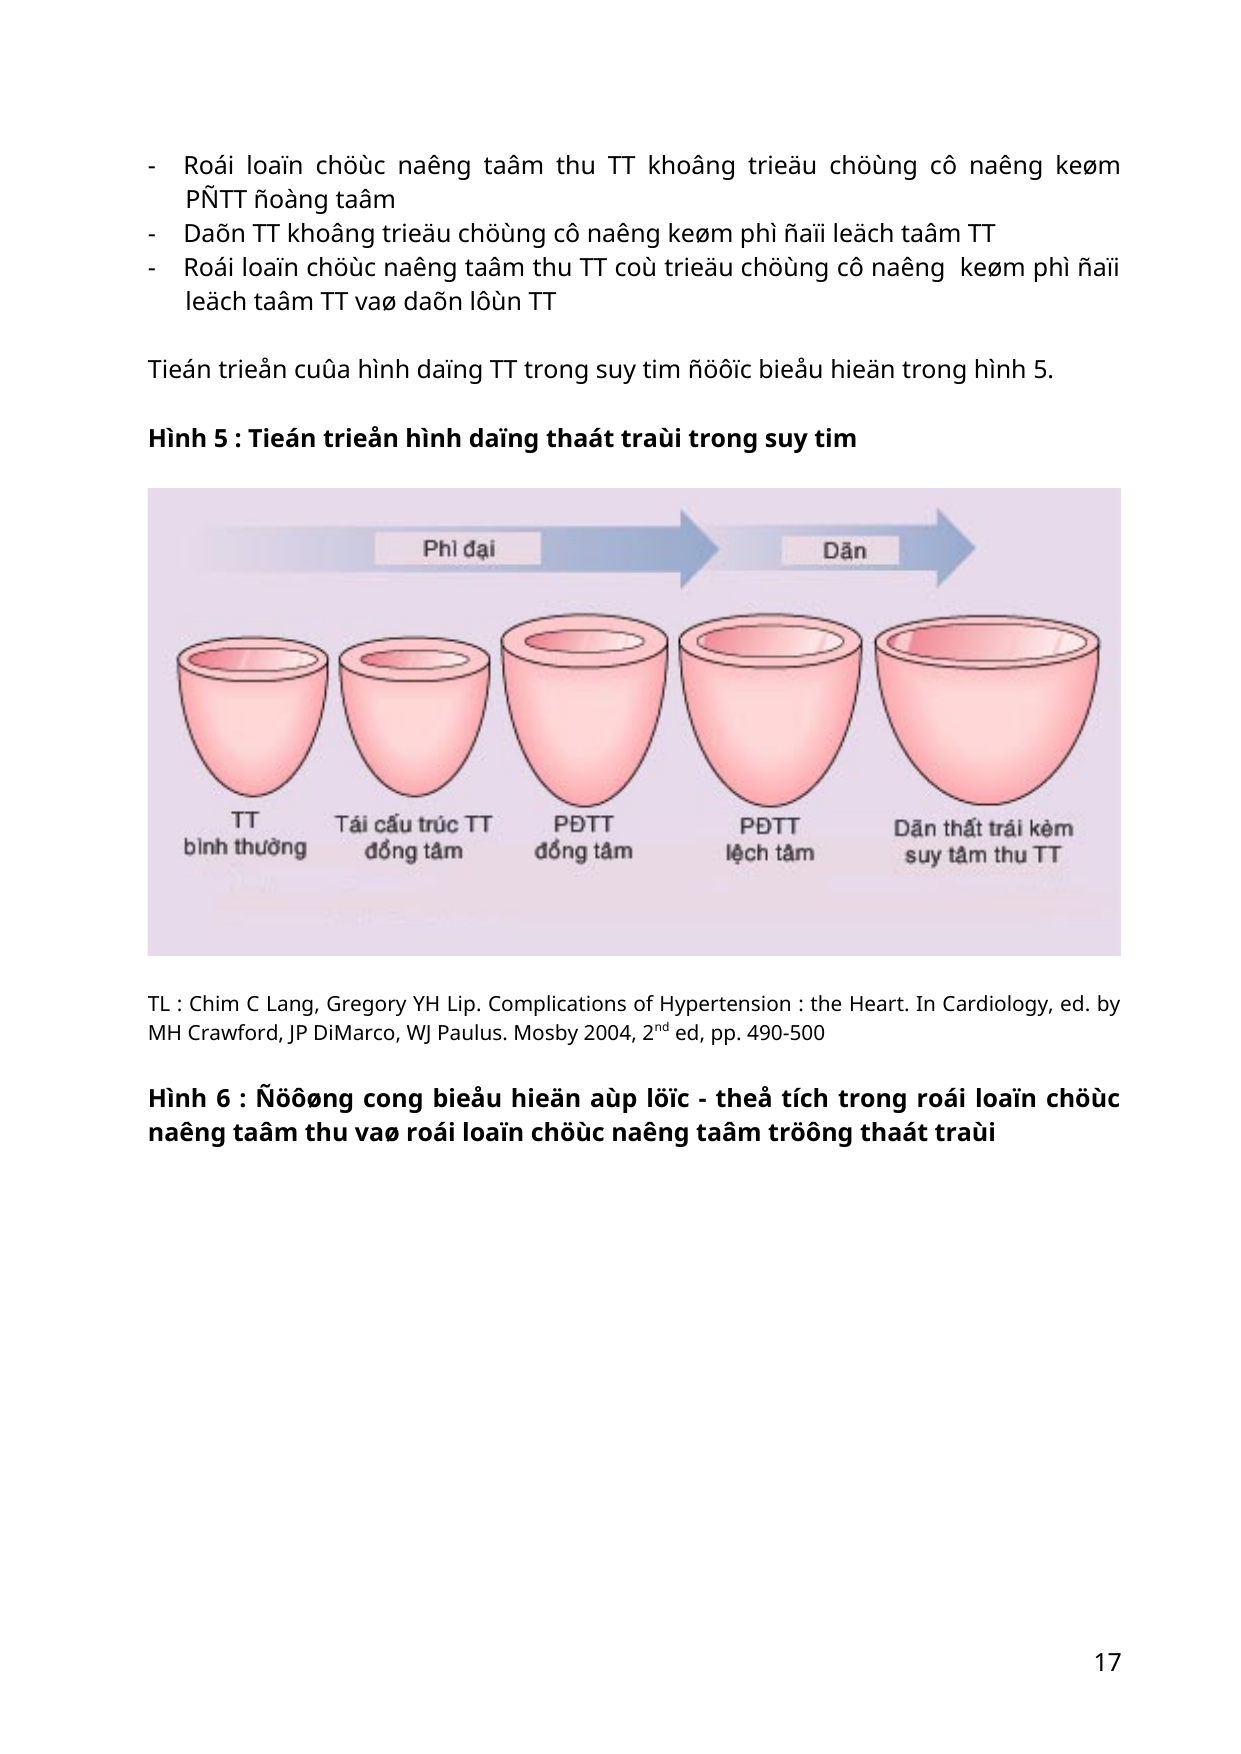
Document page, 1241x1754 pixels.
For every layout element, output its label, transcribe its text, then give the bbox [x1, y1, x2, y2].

picture [147, 488, 1122, 956]
text Hình 6 : Ñöôøng cong bieåu hieän aùp löïc - theå tích trong roái loaïn chöùc naêng taâm thu vaø roái loaïn chöùc naêng taâm tröông thaát traùi [148, 1081, 1122, 1149]
list Roái loaïn chöùc naêng taâm thu TT coù trieäu chöùng cô naêng keøm phì ñaïi leäch taâm TT vaø daõn lôùn TT [148, 250, 1122, 318]
list Daõn TT khoâng trieäu chöùng cô naêng keøm phì ñaïi leäch taâm TT [148, 216, 1122, 250]
list Roái loaïn chöùc naêng taâm thu TT khoâng trieäu chöùng cô naêng keøm PÑTT ñoàng taâm [148, 148, 1122, 216]
text TL : Chim C Lang, Gregory YH Lip. Complications of Hypertension : the Heart. In Cardiology, ed. by MH Crawford, JP DiMarco, WJ Paulus. Mosby 2004, 2nd ed, pp. 490-500 [148, 989, 1122, 1046]
text Hình 5 : Tieán trieån hình daïng thaát traùi trong suy tim [148, 420, 1122, 454]
text Tieán trieån cuûa hình daïng TT trong suy tim ñöôïc bieåu hieän trong hình 5. [148, 352, 1122, 386]
